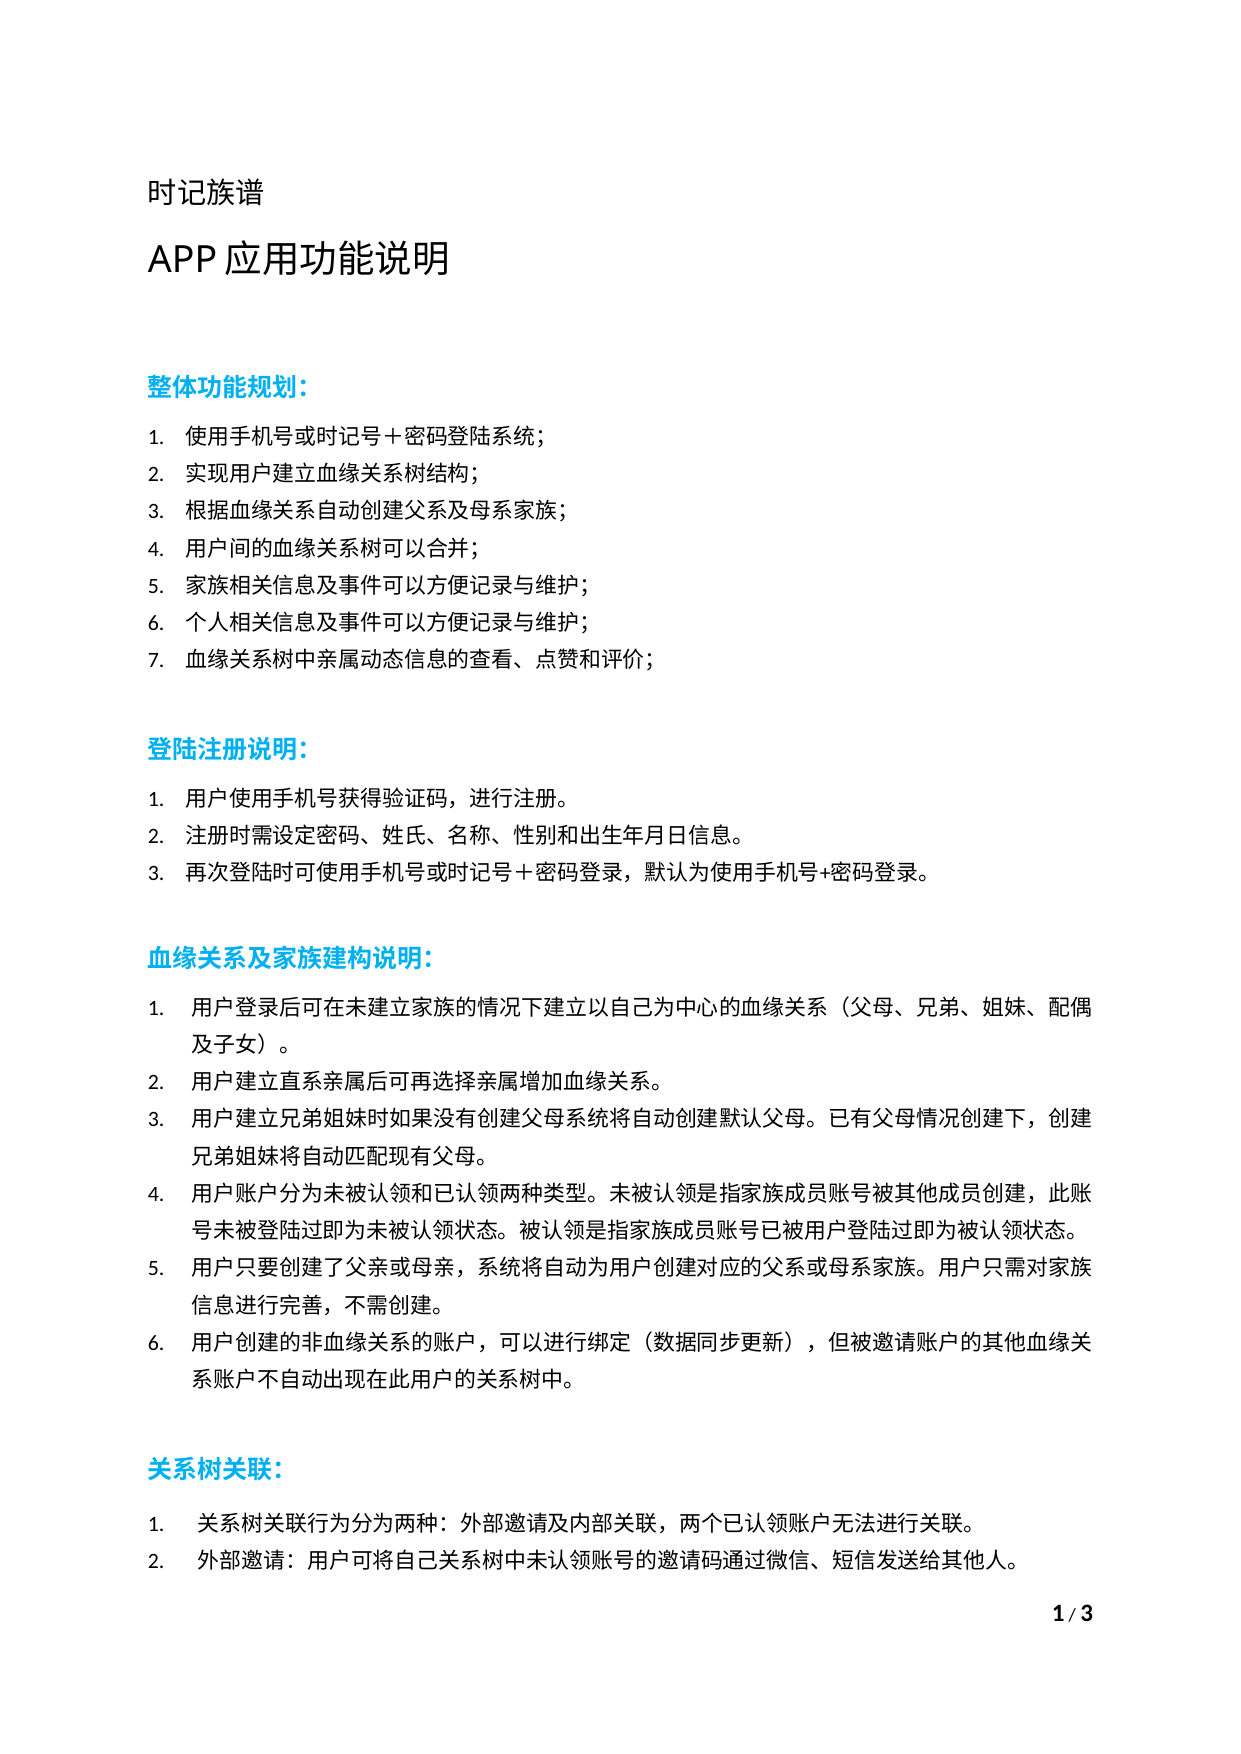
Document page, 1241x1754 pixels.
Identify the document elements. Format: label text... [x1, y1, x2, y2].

list 用户建立直系亲属后可再选择亲属增加血缘关系。 [148, 1064, 1093, 1096]
list 用户登录后可在未建立家族的情况下建立以自己为中心的血缘关系（父母、兄弟、姐妹、配偶及子女）。 [148, 989, 1093, 1059]
list 注册时需设定密码、姓氏、名称、性别和出生年月日信息。 [148, 817, 1093, 850]
list 用户账户分为未被认领和已认领两种类型。未被认领是指家族成员账号被其他成员创建，此账号未被登陆过即为未被认领状态。被认领是指家族成员账号已被用户登陆过即为被认领状态。 [148, 1176, 1093, 1245]
list 使用手机号或时记号＋密码登陆系统； [148, 418, 1093, 451]
list 用户建立兄弟姐妹时如果没有创建父母系统将自动创建默认父母。已有父母情况创建下，创建兄弟姐妹将自动匹配现有父母。 [148, 1101, 1093, 1171]
list 用户使用手机号获得验证码，进行注册。 [148, 780, 1093, 813]
list 血缘关系树中亲属动态信息的查看、点赞和评价； [148, 642, 1093, 674]
text 关系树关联： [148, 1435, 1093, 1500]
text 整体功能规划： [148, 353, 1093, 418]
list 关系树关联行为分为两种：外部邀请及内部关联，两个已认领账户无法进行关联。 [148, 1506, 1093, 1538]
text APP应用功能说明 [148, 223, 1093, 288]
text 时记族谱 [148, 158, 1093, 223]
list 再次登陆时可使用手机号或时记号＋密码登录，默认为使用手机号+密码登录。 [148, 855, 1093, 887]
list 用户间的血缘关系树可以合并； [148, 530, 1093, 563]
list 外部邀请：用户可将自己关系树中未认领账号的邀请码通过微信、短信发送给其他人。 [148, 1543, 1093, 1576]
list 用户创建的非血缘关系的账户，可以进行绑定（数据同步更新），但被邀请账户的其他血缘关系账户不自动出现在此用户的关系树中。 [148, 1324, 1093, 1394]
list 实现用户建立血缘关系树结构； [148, 456, 1093, 488]
text 登陆注册说明： [148, 715, 1093, 780]
text 血缘关系及家族建构说明： [148, 924, 1093, 989]
list 家族相关信息及事件可以方便记录与维护； [148, 567, 1093, 600]
list 用户只要创建了父亲或母亲，系统将自动为用户创建对应的父系或母系家族。用户只需对家族信息进行完善，不需创建。 [148, 1250, 1093, 1320]
list 根据血缘关系自动创建父系及母系家族； [148, 493, 1093, 525]
list 个人相关信息及事件可以方便记录与维护； [148, 604, 1093, 637]
